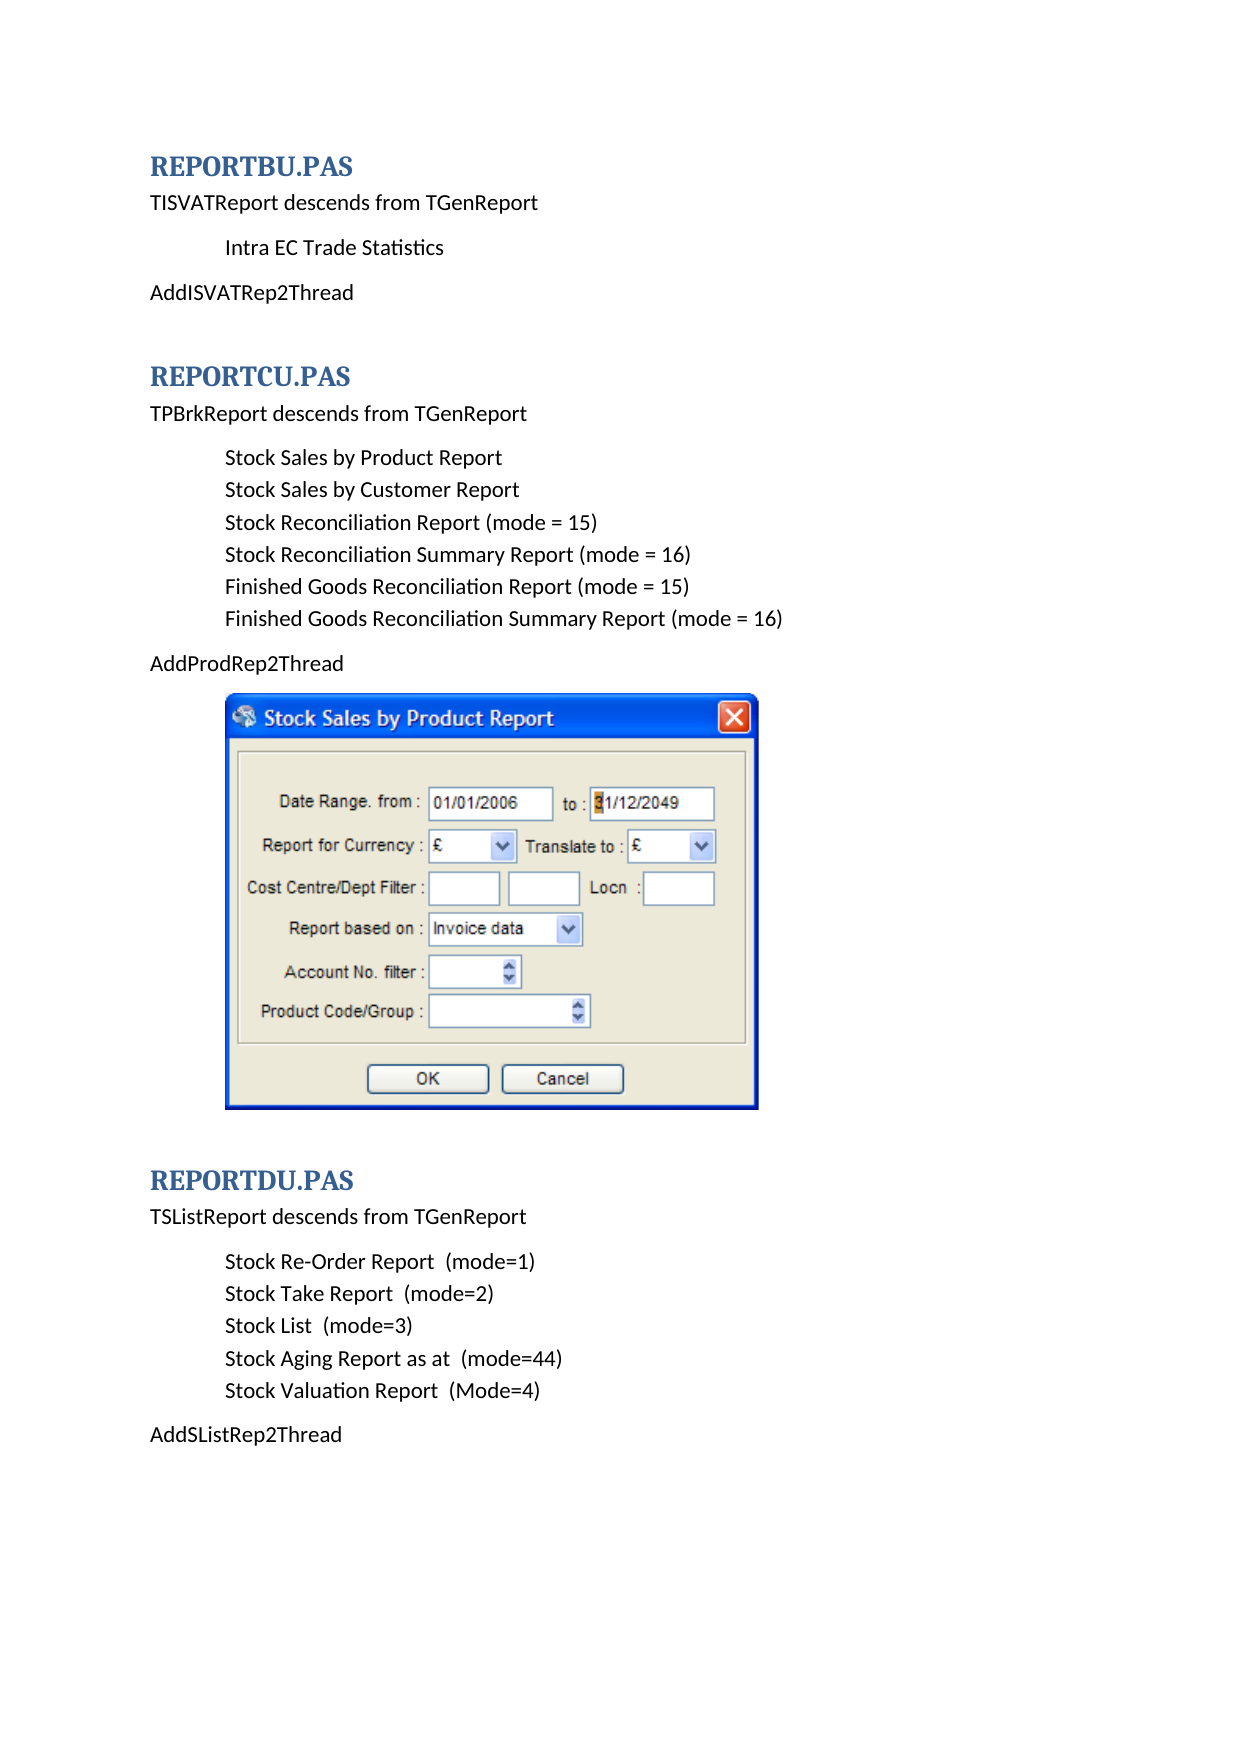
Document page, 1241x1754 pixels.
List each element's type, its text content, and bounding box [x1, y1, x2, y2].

text TSListReport descends from TGenReport [150, 1202, 1090, 1230]
text Stock Sales by Product Report [225, 443, 1090, 471]
text Stock Re-Order Report (mode=1) [225, 1247, 1090, 1275]
text Finished Goods Reconciliation Summary Report (mode = 16) [225, 604, 1090, 632]
text AddProdRep2Thread [150, 649, 1090, 677]
subtitle REPORTBU.PAS [150, 150, 1090, 183]
text Stock Sales by Customer Report [225, 476, 1090, 503]
text AddISVATRep2Thread [150, 278, 1090, 306]
text TPBrkReport descends from TGenReport [150, 399, 1090, 427]
subtitle REPORTDU.PAS [150, 1164, 1090, 1197]
text Stock Valuation Report (Mode=4) [225, 1376, 1090, 1404]
text Intra EC Trade Statistics [225, 233, 1090, 261]
picture [225, 693, 759, 1110]
text Stock Take Report (mode=2) [225, 1279, 1090, 1307]
text Stock Reconciliation Summary Report (mode = 16) [225, 540, 1090, 568]
text Stock Aging Report as at (mode=44) [225, 1344, 1090, 1372]
text Stock Reconciliation Report (mode = 15) [225, 508, 1090, 536]
text Stock List (mode=3) [225, 1311, 1090, 1339]
subtitle REPORTCU.PAS [150, 360, 1090, 394]
text Finished Goods Reconciliation Report (mode = 15) [225, 572, 1090, 600]
text AddSListRep2Thread [150, 1421, 1090, 1448]
text TISVATReport descends from TGenReport [150, 188, 1090, 217]
